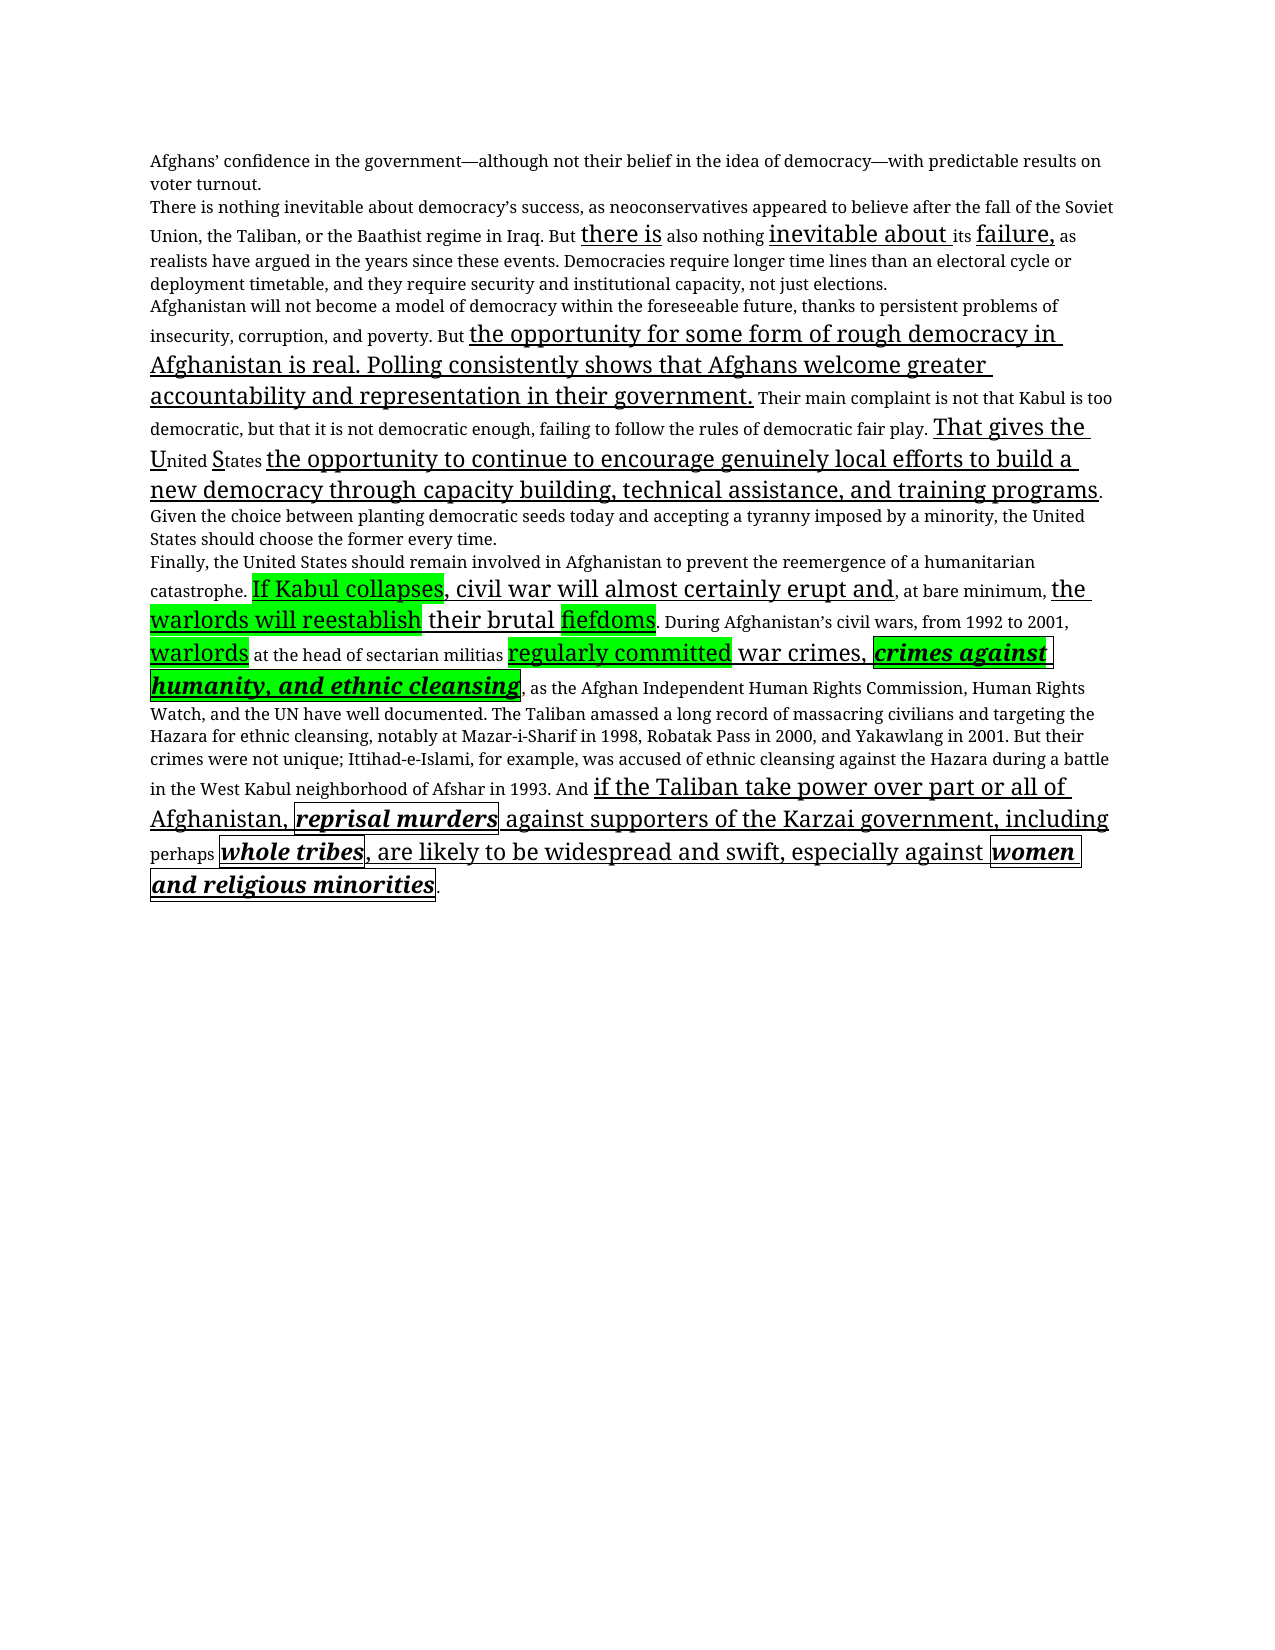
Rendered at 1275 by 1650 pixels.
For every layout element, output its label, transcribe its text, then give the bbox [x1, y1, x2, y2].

text There is nothing inevitable about democracy’s success, as neoconservatives appeared to believe after the fall of the Soviet Union, the Taliban, or the Baathist regime in Iraq. But there is also nothing inevitable about its failure, as realists have argued in the years since these events. Democracies require longer time lines than an electoral cycle or deployment timetable, and they require security and institutional capacity, not just elections. [150, 195, 1125, 295]
text Finally, the United States should remain involved in Afghanistan to prevent the reemergence of a humanitarian catastrophe. If Kabul collapses, civil war will almost certainly erupt and, at bare minimum, the warlords will reestablish their brutal fiefdoms. During Afghanistan’s civil wars, from 1992 to 2001, warlords at the head of sectarian militias regularly committed war crimes, crimes against humanity, and ethnic cleansing, as the Afghan Independent Human Rights Commission, Human Rights Watch, and the UN have well documented. The Taliban amassed a long record of massacring civilians and targeting the Hazara for ethnic cleansing, notably at Mazar-i-Sharif in 1998, Robatak Pass in 2000, and Yakawlang in 2001. But their crimes were not unique; Ittihad-e-Islami, for example, was accused of ethnic cleansing against the Hazara during a battle in the West Kabul neighborhood of Afshar in 1993. And if the Taliban take power over part or all of Afghanistan, reprisal murders against supporters of the Karzai government, including perhaps whole tribes, are likely to be widespread and swift, especially against women and religious minorities. [150, 550, 1125, 902]
text Afghanistan will not become a model of democracy within the foreseeable future, thanks to persistent problems of insecurity, corruption, and poverty. But the opportunity for some form of rough democracy in Afghanistan is real. Polling consistently shows that Afghans welcome greater accountability and representation in their government. Their main complaint is not that Kabul is too democratic, but that it is not democratic enough, failing to follow the rules of democratic fair play. That gives the United States the opportunity to continue to encourage genuinely local efforts to build a new democracy through capacity building, technical assistance, and training programs. Given the choice between planting democratic seeds today and accepting a tyranny imposed by a minority, the United States should choose the former every time. [150, 295, 1125, 550]
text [150, 150, 1125, 195]
